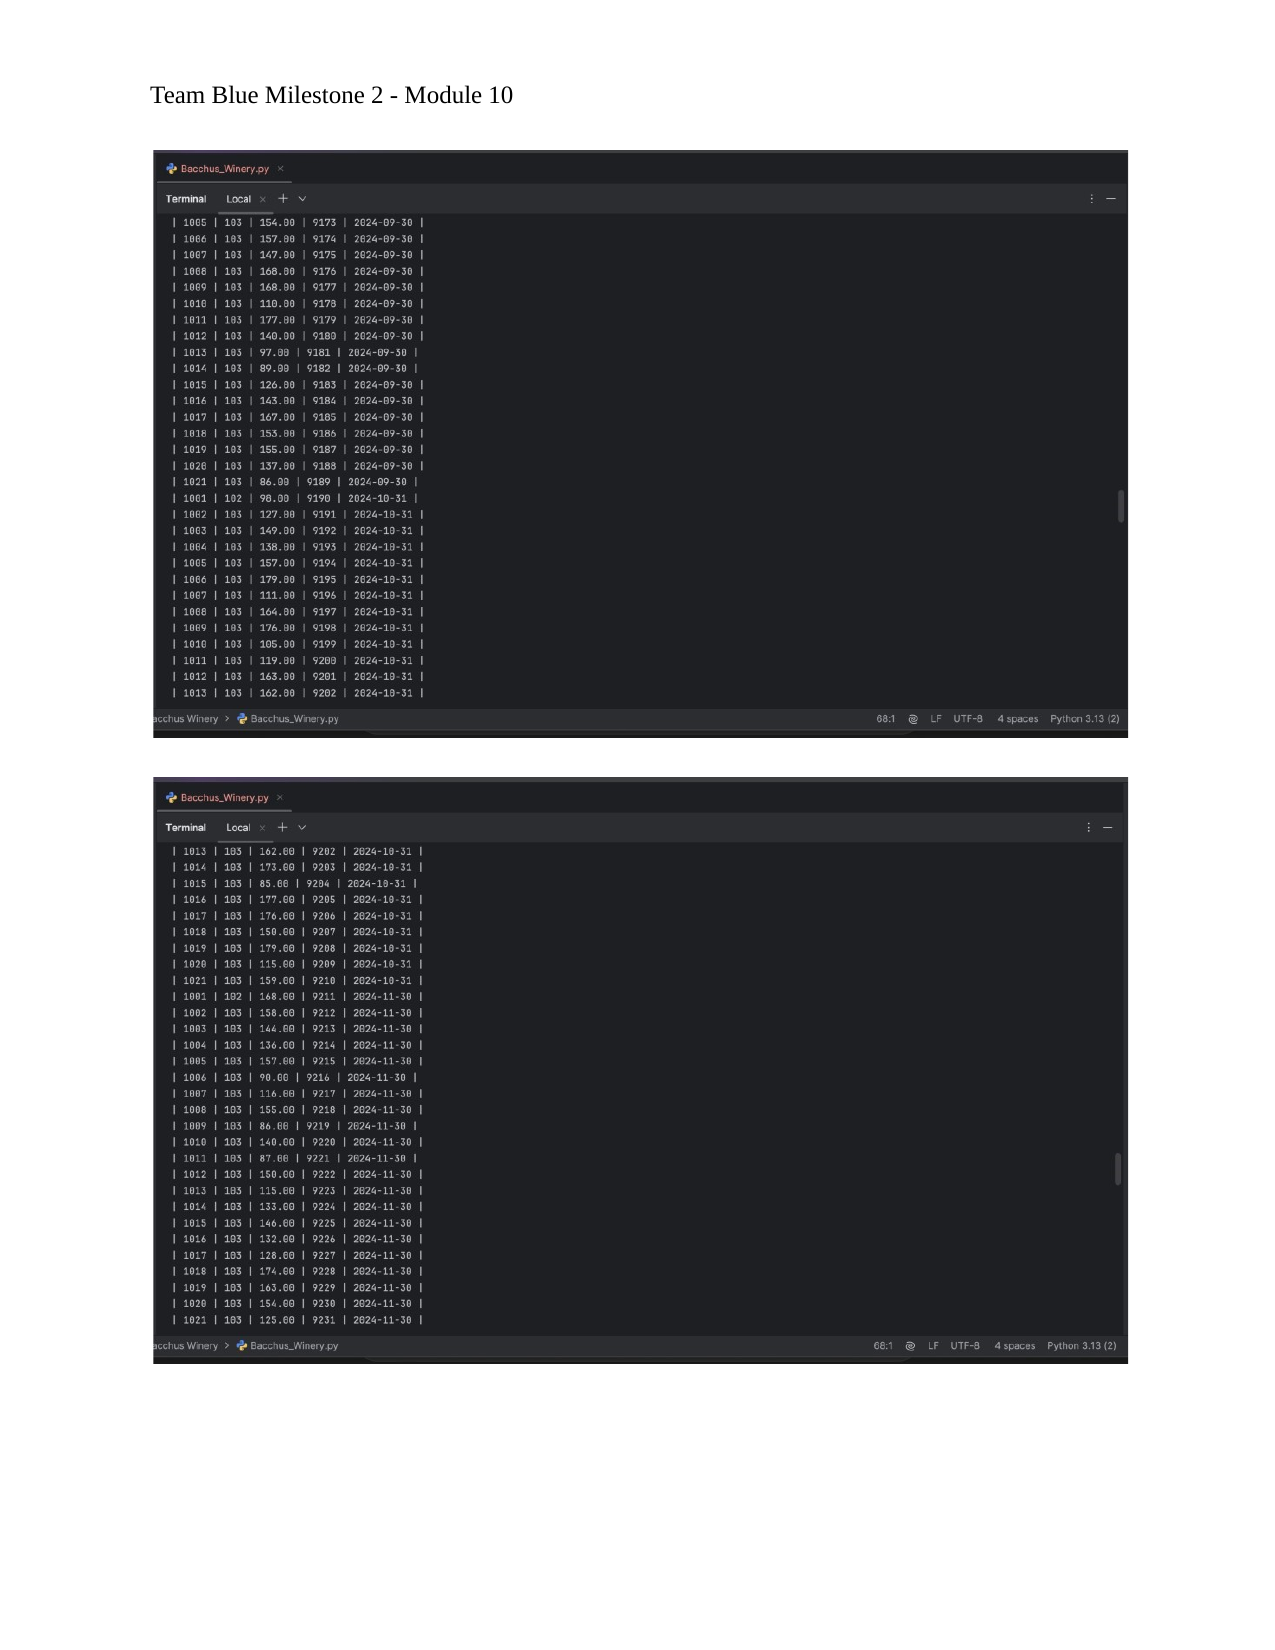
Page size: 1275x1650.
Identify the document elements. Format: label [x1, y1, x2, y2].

picture [153, 777, 1129, 1364]
picture [153, 150, 1129, 738]
